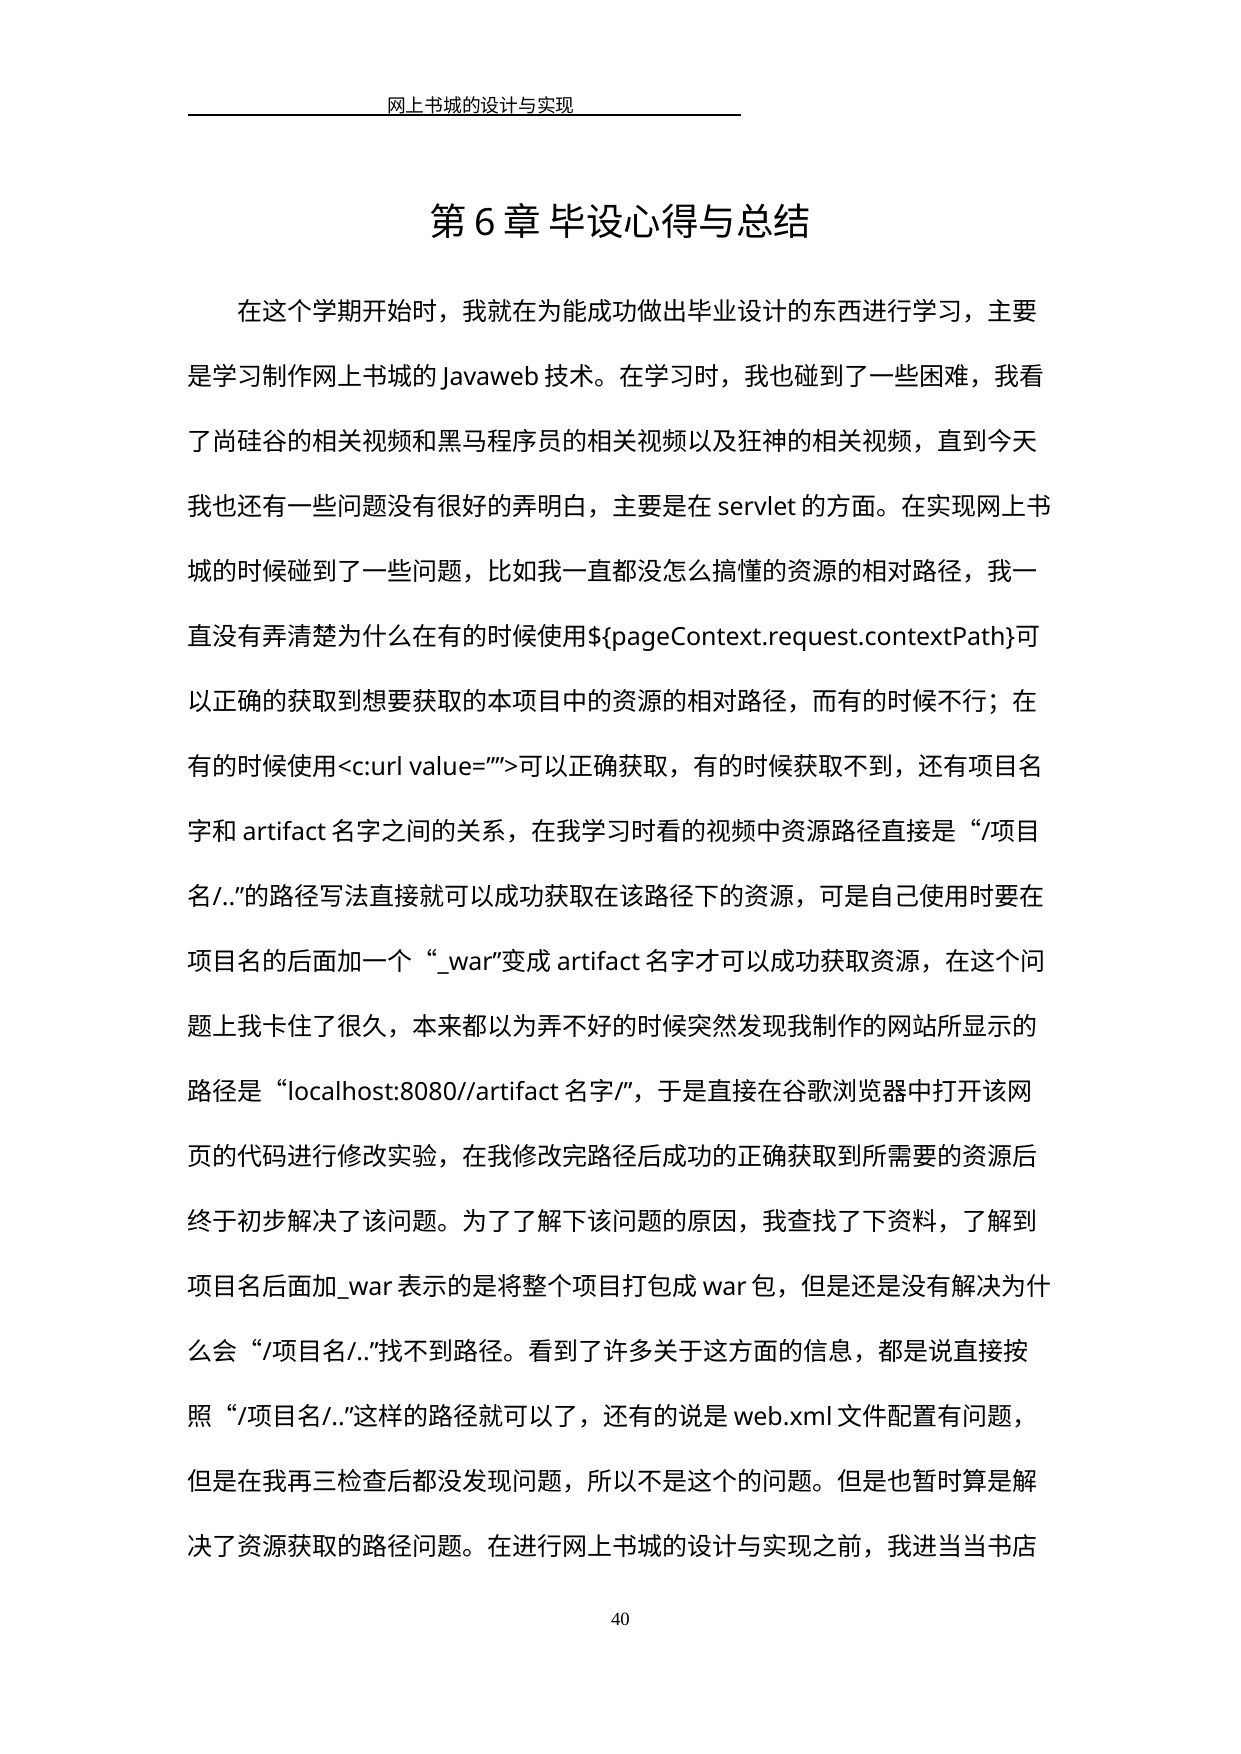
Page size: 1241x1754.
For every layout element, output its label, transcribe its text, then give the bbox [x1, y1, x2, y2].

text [187, 277, 1053, 1577]
subtitle 第6章 毕设心得与总结 [187, 187, 1053, 252]
